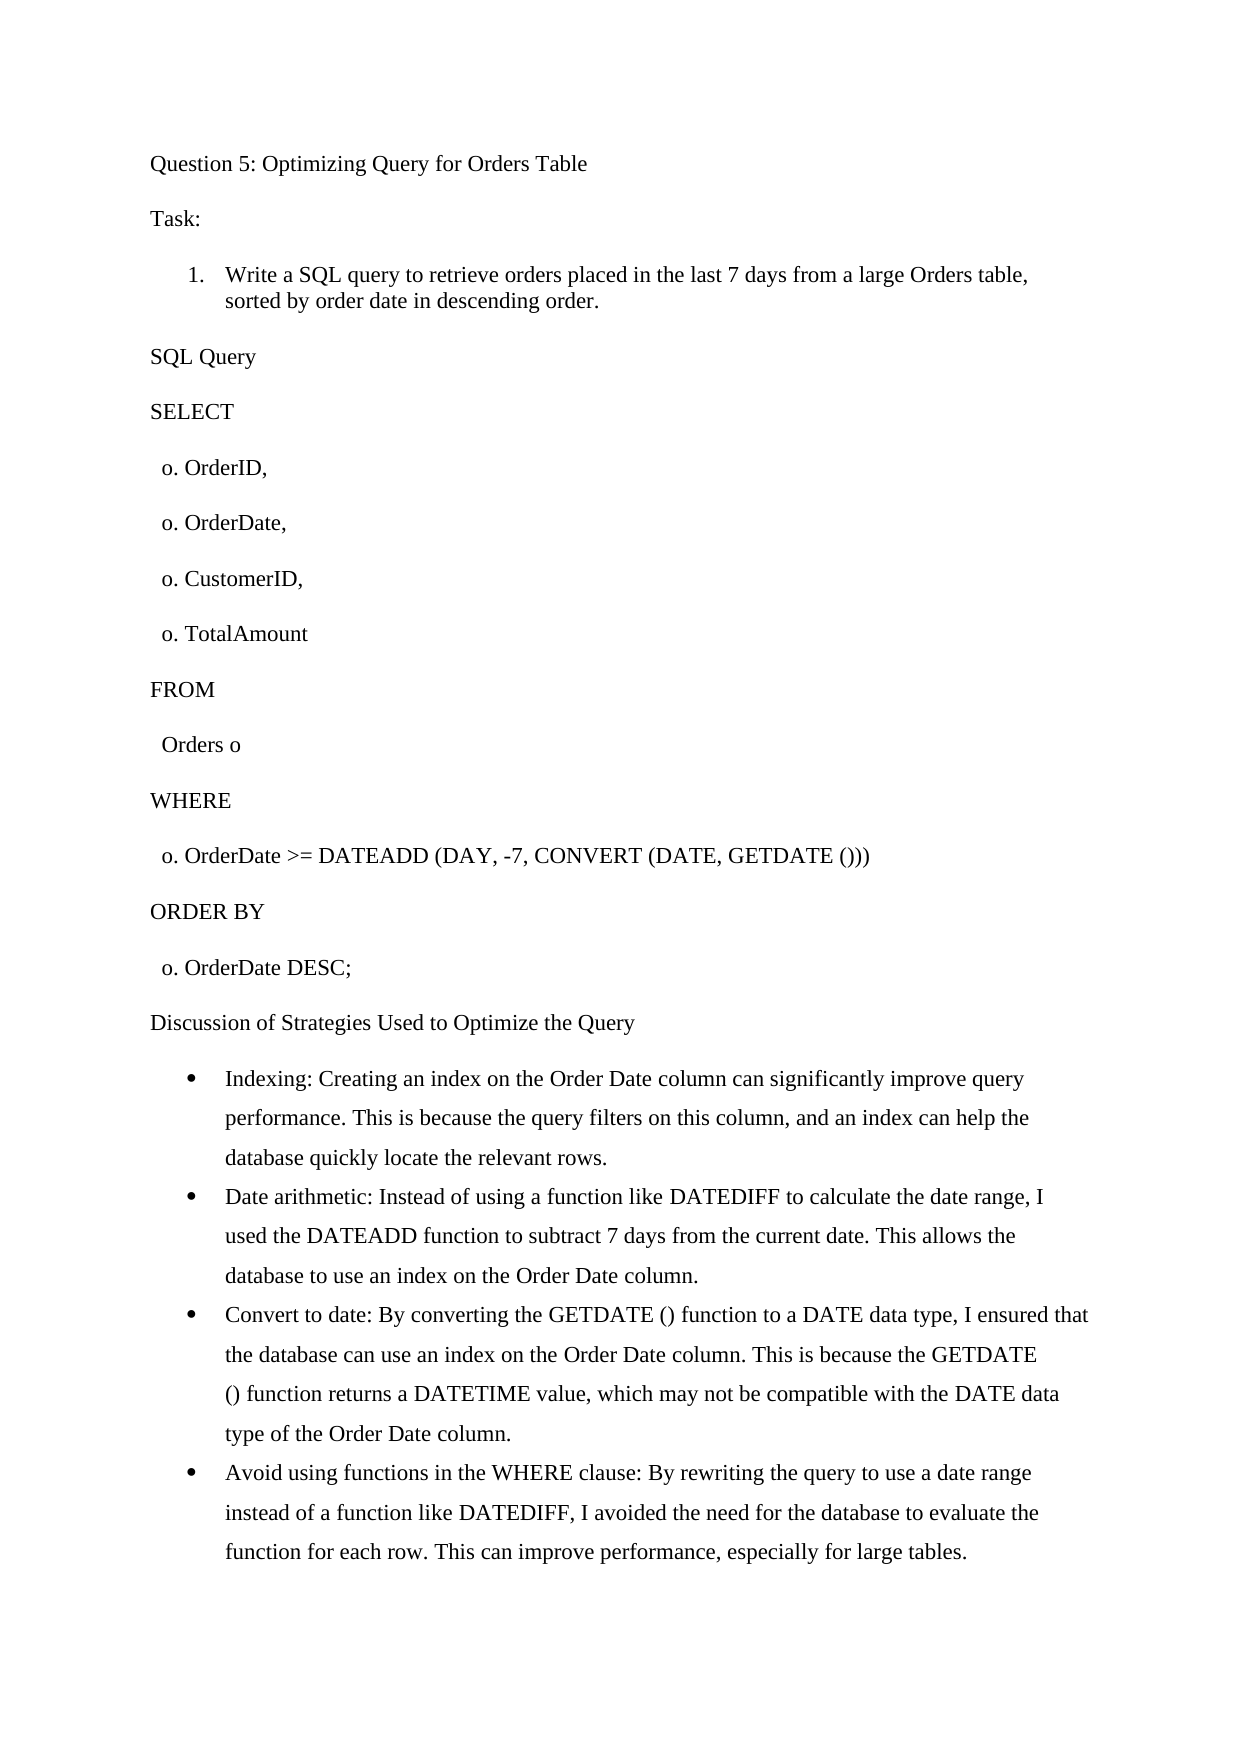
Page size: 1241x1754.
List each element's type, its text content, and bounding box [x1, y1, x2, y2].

text SQL Query [150, 343, 1090, 369]
text Discussion of Strategies Used to Optimize the Query [150, 1009, 1090, 1036]
text Task: [150, 206, 1090, 232]
text Orders o [150, 732, 1090, 758]
text WHERE [150, 787, 1090, 813]
list Avoid using functions in the WHERE clause: By rewriting the query to use a date range instead of a function like DATEDIFF, I avoided the need for the database to evaluate the function for each row. This can improve performance, especially for large tables. [187, 1459, 1090, 1565]
list Date arithmetic: Instead of using a function like DATEDIFF to calculate the date range, I used the DATEADD function to subtract 7 days from the current date. This allows the database to use an index on the Order Date column. [187, 1183, 1090, 1288]
text o. OrderID, [150, 454, 1090, 480]
text o. OrderDate, [150, 509, 1090, 536]
list Write a SQL query to retrieve orders placed in the last 7 days from a large Orders table, sorted by order date in descending order. [187, 261, 1090, 314]
text o. TotalAmount [150, 621, 1090, 647]
list Indexing: Creating an index on the Order Date column can significantly improve query performance. This is because the query filters on this column, and an index can help the database quickly locate the relevant rows. [187, 1065, 1090, 1170]
list Convert to date: By converting the GETDATE () function to a DATE data type, I ensured that the database can use an index on the Order Date column. This is because the GETDATE () function returns a DATETIME value, which may not be compatible with the DATE data type of the Order Date column. [187, 1302, 1090, 1446]
text o. OrderDate DESC; [150, 954, 1090, 980]
text o. CustomerID, [150, 565, 1090, 591]
text o. OrderDate >= DATEADD (DAY, -7, CONVERT (DATE, GETDATE ())) [150, 843, 1090, 869]
text FROM [150, 676, 1090, 702]
text SELECT [150, 398, 1090, 425]
text ORDER BY [150, 898, 1090, 924]
text Question 5: Optimizing Query for Orders Table [150, 150, 1090, 176]
